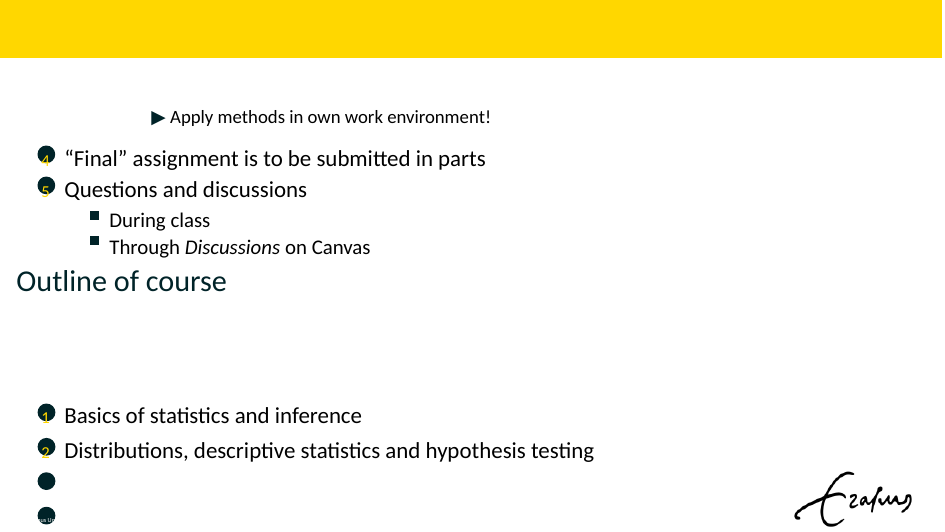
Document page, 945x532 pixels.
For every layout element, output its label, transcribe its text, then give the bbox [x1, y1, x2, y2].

text Through Discussions on Canvas [109, 234, 517, 260]
picture [793, 470, 912, 527]
list Distributions, descriptive statistics and hypothesis testing [41, 437, 610, 465]
subtitle Outline of course [16, 262, 610, 299]
text ▶ Apply methods in own work environment! [15, 105, 491, 128]
list Questions and discussions [41, 175, 610, 203]
text During class [109, 207, 517, 232]
list “Final” assignment is to be submitted in parts [41, 144, 610, 172]
list Basics of statistics and inference [41, 402, 610, 429]
